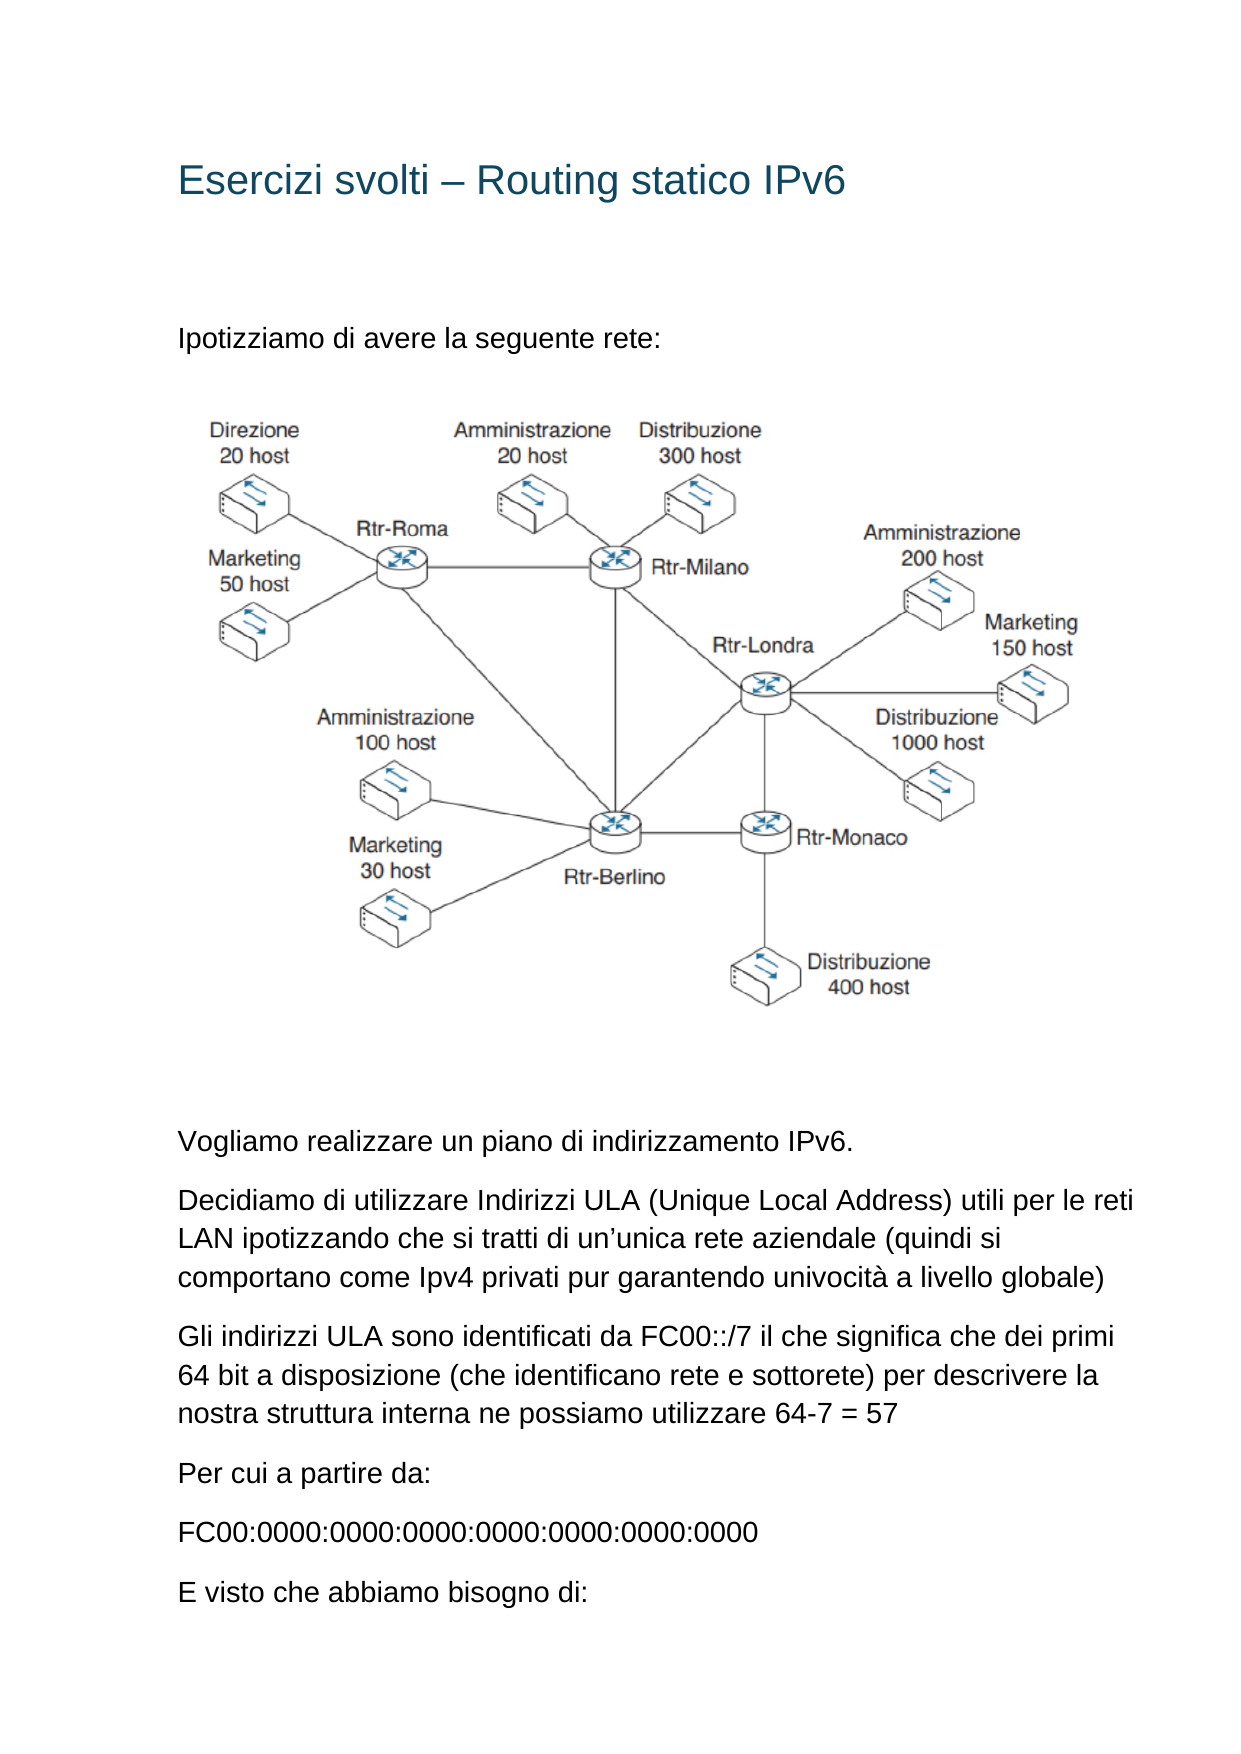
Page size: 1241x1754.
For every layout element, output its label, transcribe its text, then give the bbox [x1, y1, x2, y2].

picture [177, 380, 1152, 1048]
text E visto che abbiamo bisogno di: [177, 1575, 1152, 1608]
text Per cui a partire da: [177, 1456, 1152, 1489]
text Vogliamo realizzare un piano di indirizzamento IPv6. [177, 1124, 1152, 1157]
subtitle Esercizi svolti – Routing statico IPv6 [177, 156, 1152, 203]
text Ipotizziamo di avere la seguente rete: [177, 321, 1152, 355]
text FC00:0000:0000:0000:0000:0000:0000:0000 [177, 1515, 1152, 1549]
text Gli indirizzi ULA sono identificati da FC00::/7 il che significa che dei primi 64 bit a disposizione (che identificano rete e sottorete) per descrivere la nostra struttura interna ne possiamo utilizzare 64-7 = 57 [177, 1319, 1152, 1430]
text Decidiamo di utilizzare Indirizzi ULA (Unique Local Address) utili per le reti LAN ipotizzando che si tratti di un’unica rete aziendale (quindi si comportano come Ipv4 privati pur garantendo univocità a livello globale) [177, 1183, 1152, 1294]
